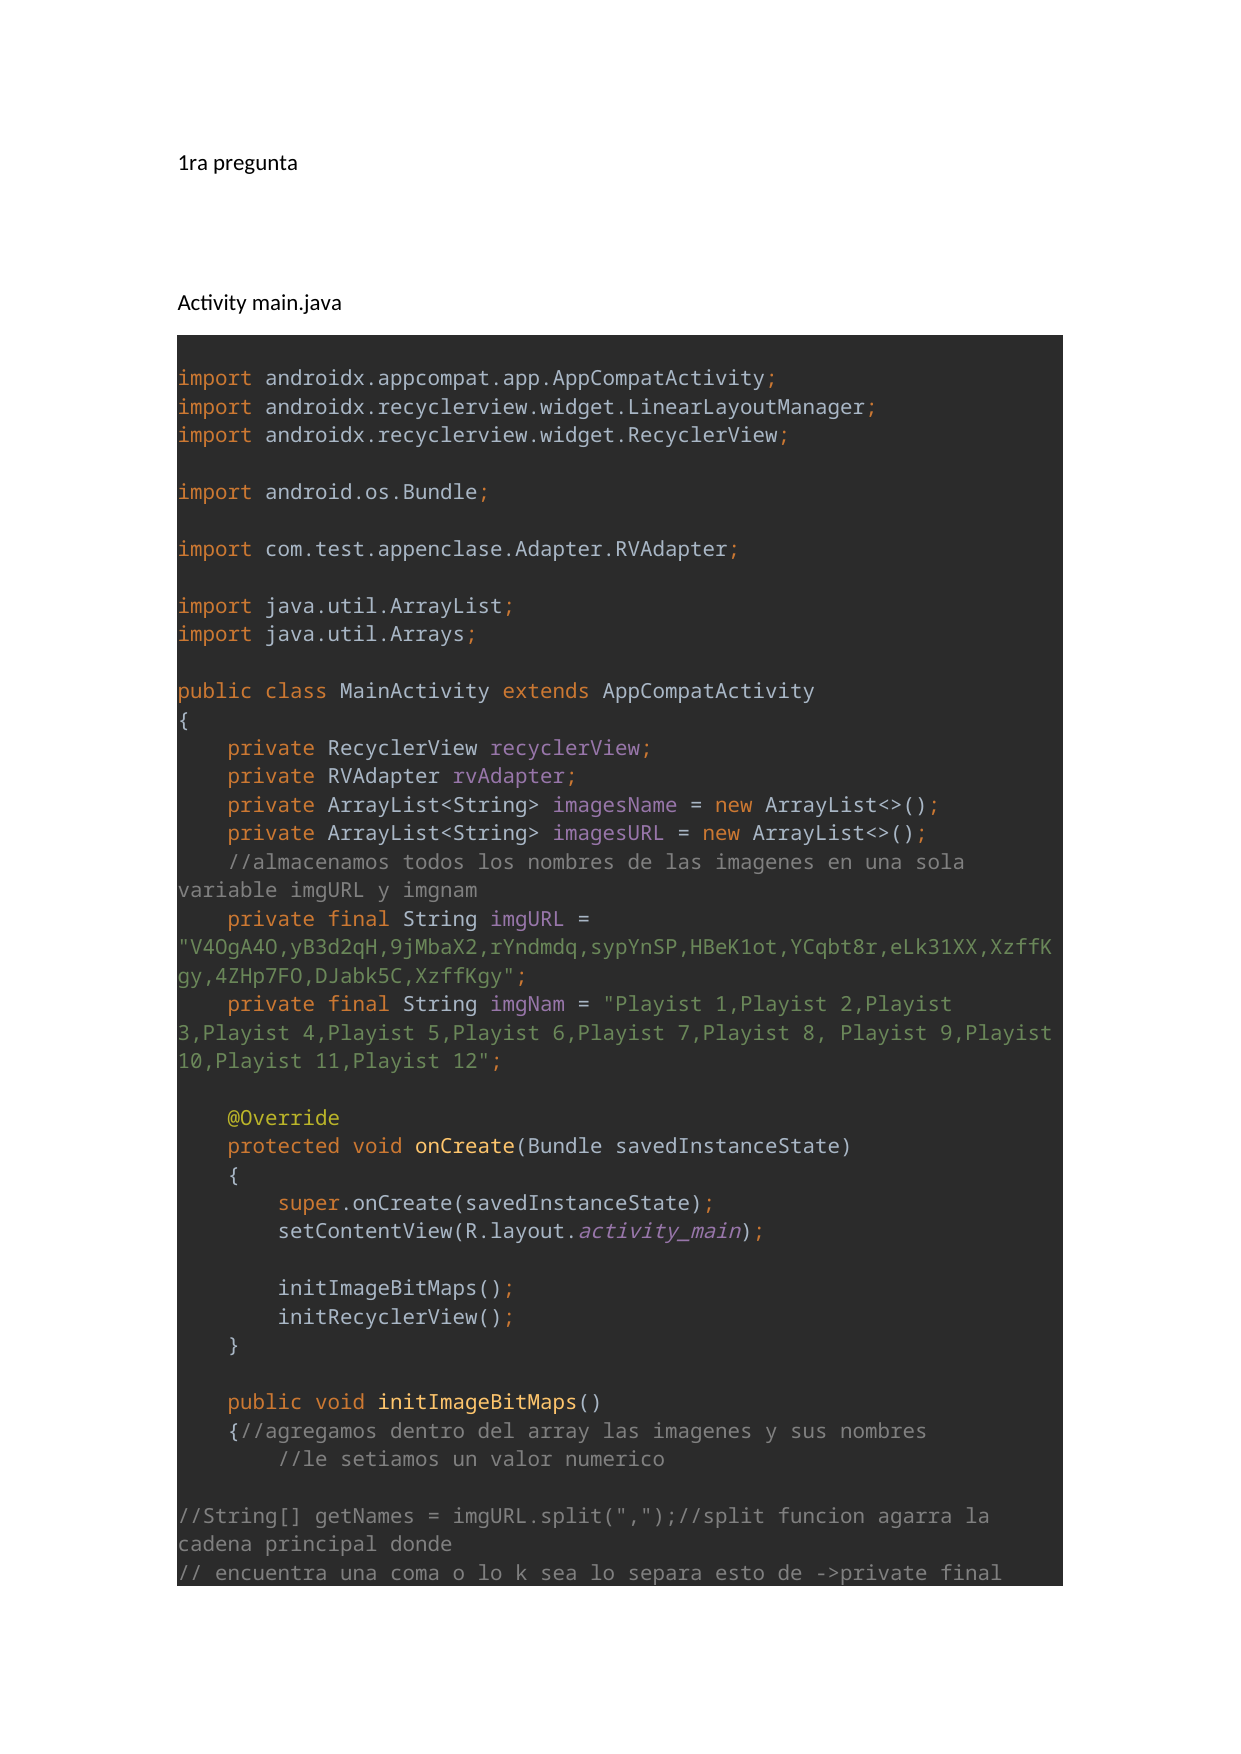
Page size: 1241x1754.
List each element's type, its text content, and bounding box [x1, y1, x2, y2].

text 1ra pregunta [177, 148, 1063, 176]
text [177, 335, 1063, 1586]
text Activity main.java [177, 288, 1063, 316]
